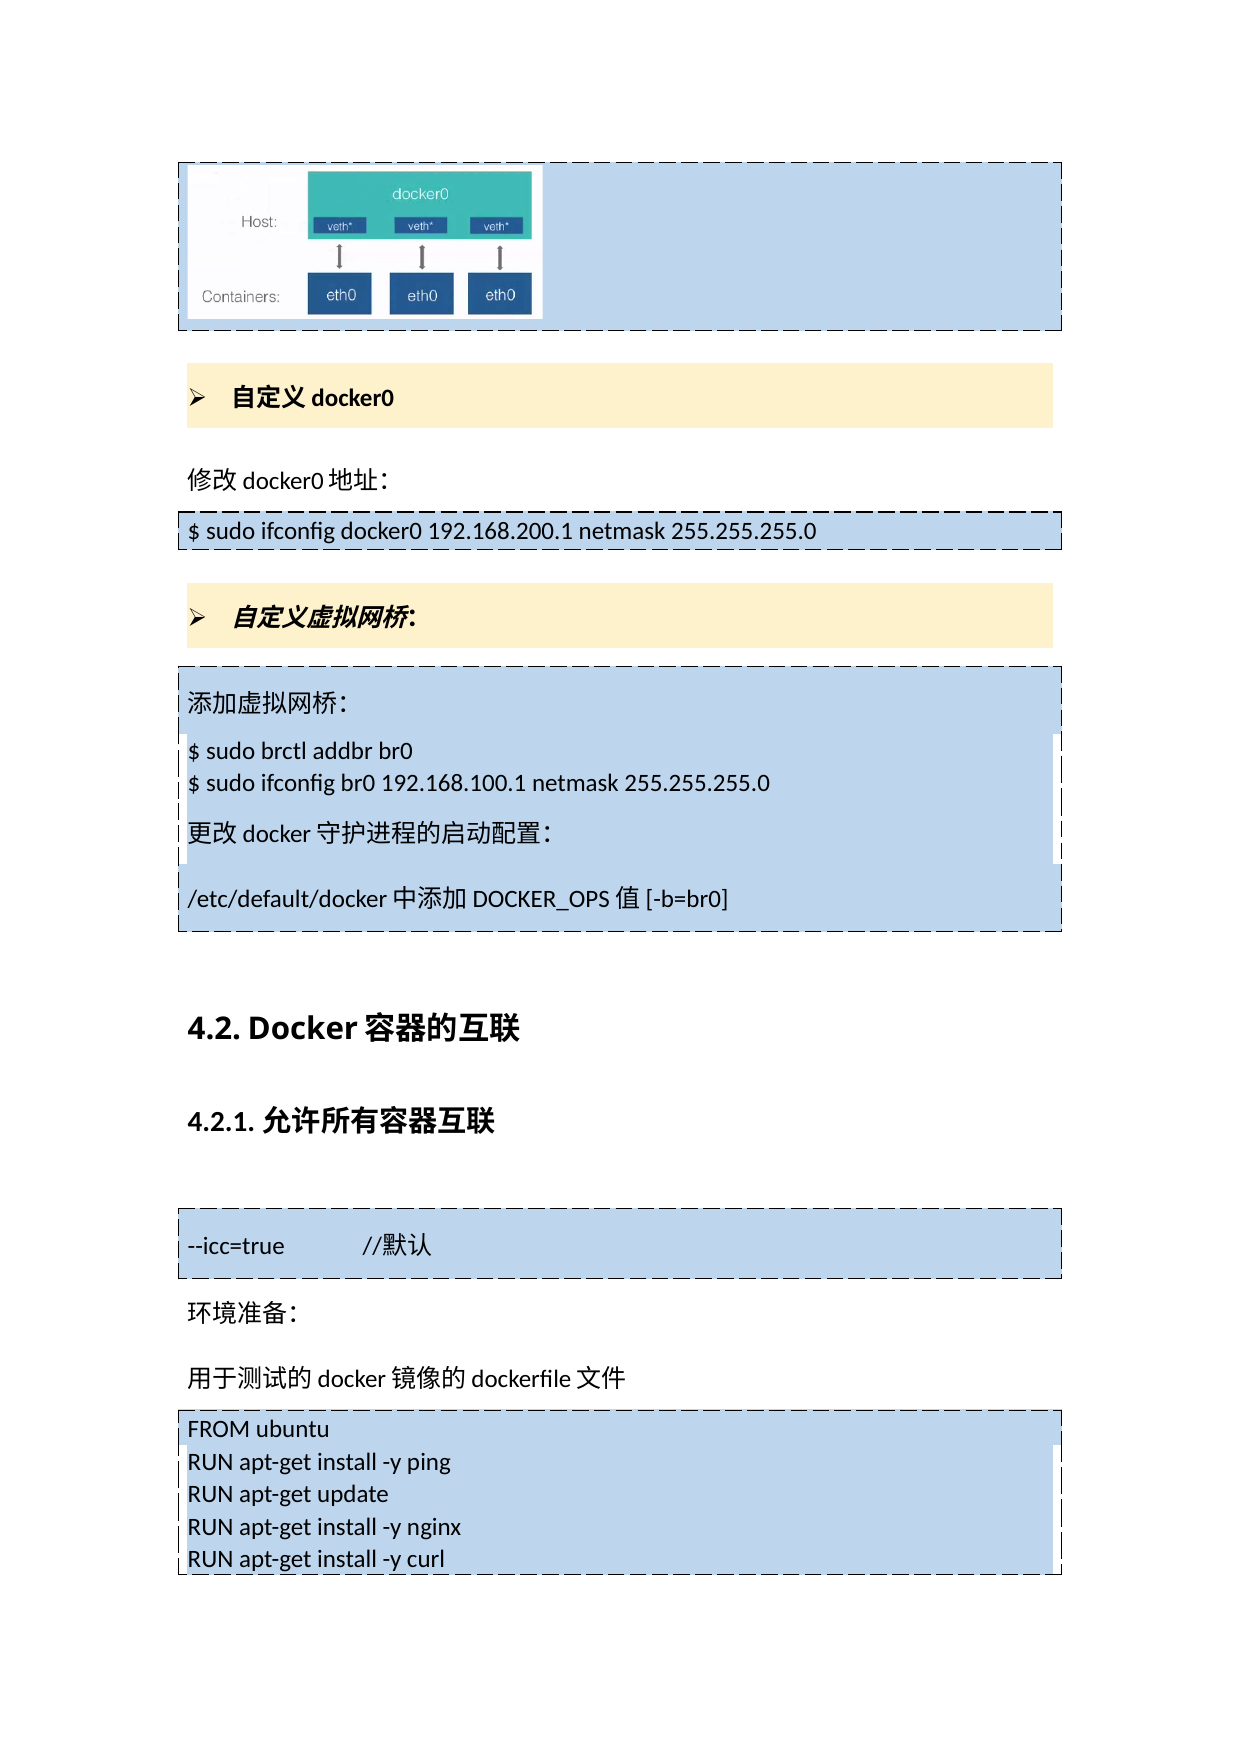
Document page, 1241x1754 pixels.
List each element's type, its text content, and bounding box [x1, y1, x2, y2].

text 添加虚拟网桥： [178, 666, 1062, 734]
text FROM ubuntu [178, 1412, 1062, 1447]
text /etc/default/docker中添加DOCKER_OPS值 [-b=br0] [178, 861, 1062, 932]
text 自定义虚拟网桥： [187, 583, 1053, 648]
text 环境准备： [187, 1282, 1053, 1347]
text $ sudo brctl addbr br0 [187, 734, 1053, 766]
subtitle Docker容器的互联 [187, 994, 1053, 1059]
text RUN apt-get install -y nginx [187, 1512, 1053, 1545]
text 用于测试的docker镜像的dockerfile文件 [187, 1347, 1053, 1412]
text 自定义docker0 [187, 363, 1053, 428]
text --icc=true //默认 [178, 1210, 1062, 1282]
text $ sudo ifconfig br0 192.168.100.1 netmask 255.255.255.0 [187, 766, 1053, 799]
text 修改docker0地址： [187, 446, 1053, 511]
subtitle 允许所有容器互联 [187, 1088, 1053, 1153]
text RUN apt-get install -y curl [187, 1545, 1053, 1577]
text 更改docker守护进程的启动配置： [187, 799, 1053, 861]
text $ sudo ifconfig docker0 192.168.200.1 netmask 255.255.255.0 [178, 511, 1062, 550]
text RUN apt-get update [187, 1480, 1053, 1512]
picture [187, 165, 543, 319]
text RUN apt-get install -y ping [187, 1447, 1053, 1480]
